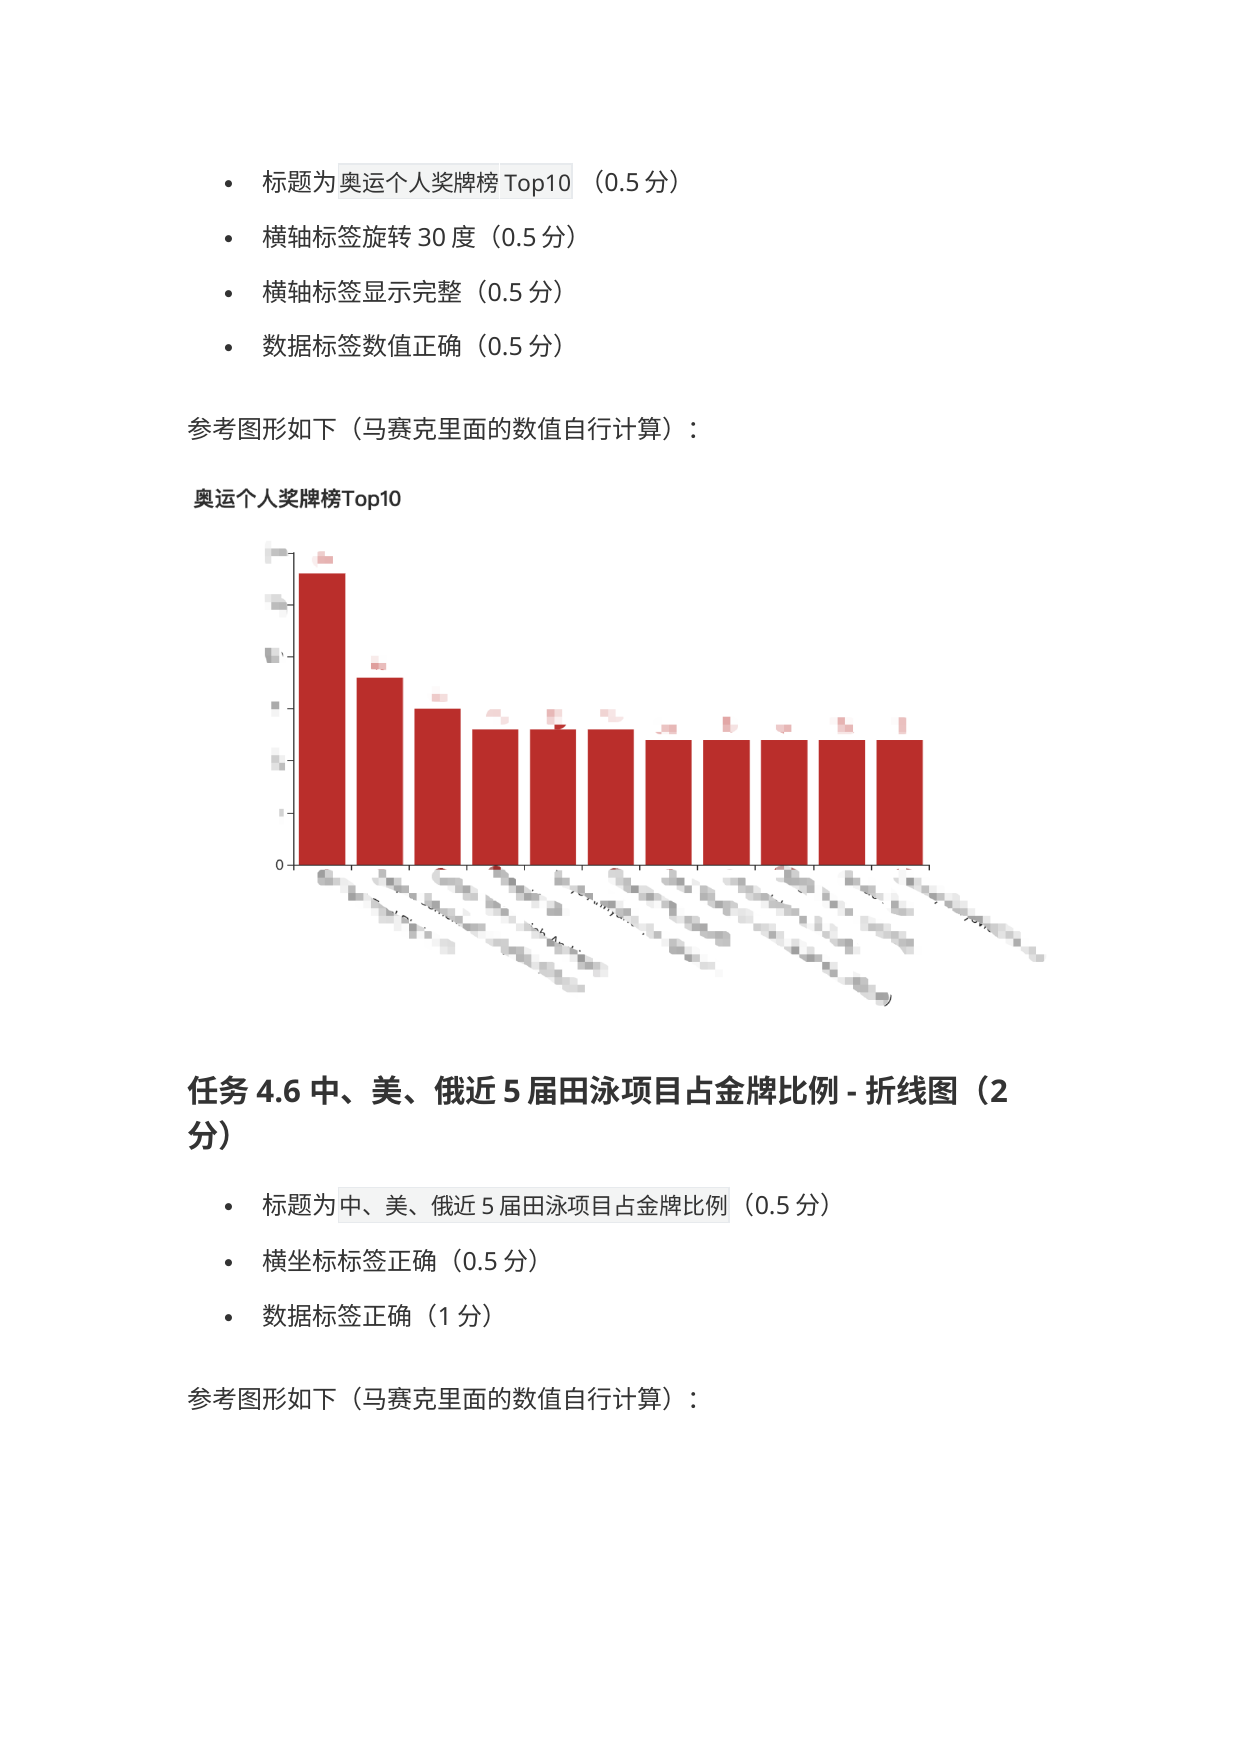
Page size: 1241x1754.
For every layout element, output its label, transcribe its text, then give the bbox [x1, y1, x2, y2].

list 标题为奥运个人奖牌榜Top10 （0.5分） [573, 162, 1053, 199]
list 横轴标签旋转30度（0.5分） [225, 218, 1053, 254]
text 参考图形如下（马赛克里面的数值自行计算）： [187, 1379, 1053, 1416]
picture [187, 484, 1053, 1008]
list 标题为中、美、俄近5届田泳项目占金牌比例（0.5分） [730, 1186, 1053, 1223]
list 横坐标标签正确（0.5分） [225, 1242, 1053, 1278]
text 任务4.6 中、美、俄近5届田泳项目占金牌比例 - 折线图（2分） [187, 1066, 1053, 1157]
text 参考图形如下（马赛克里面的数值自行计算）： [187, 410, 1053, 446]
list 标题为中、美、俄近5届田泳项目占金牌比例（0.5分） [225, 1186, 729, 1223]
list 数据标签数值正确（0.5分） [225, 326, 1053, 363]
list 横轴标签显示完整（0.5分） [225, 272, 1053, 308]
list 标题为奥运个人奖牌榜Top10 （0.5分） [225, 162, 572, 199]
list 数据标签正确（1分） [225, 1296, 1053, 1332]
